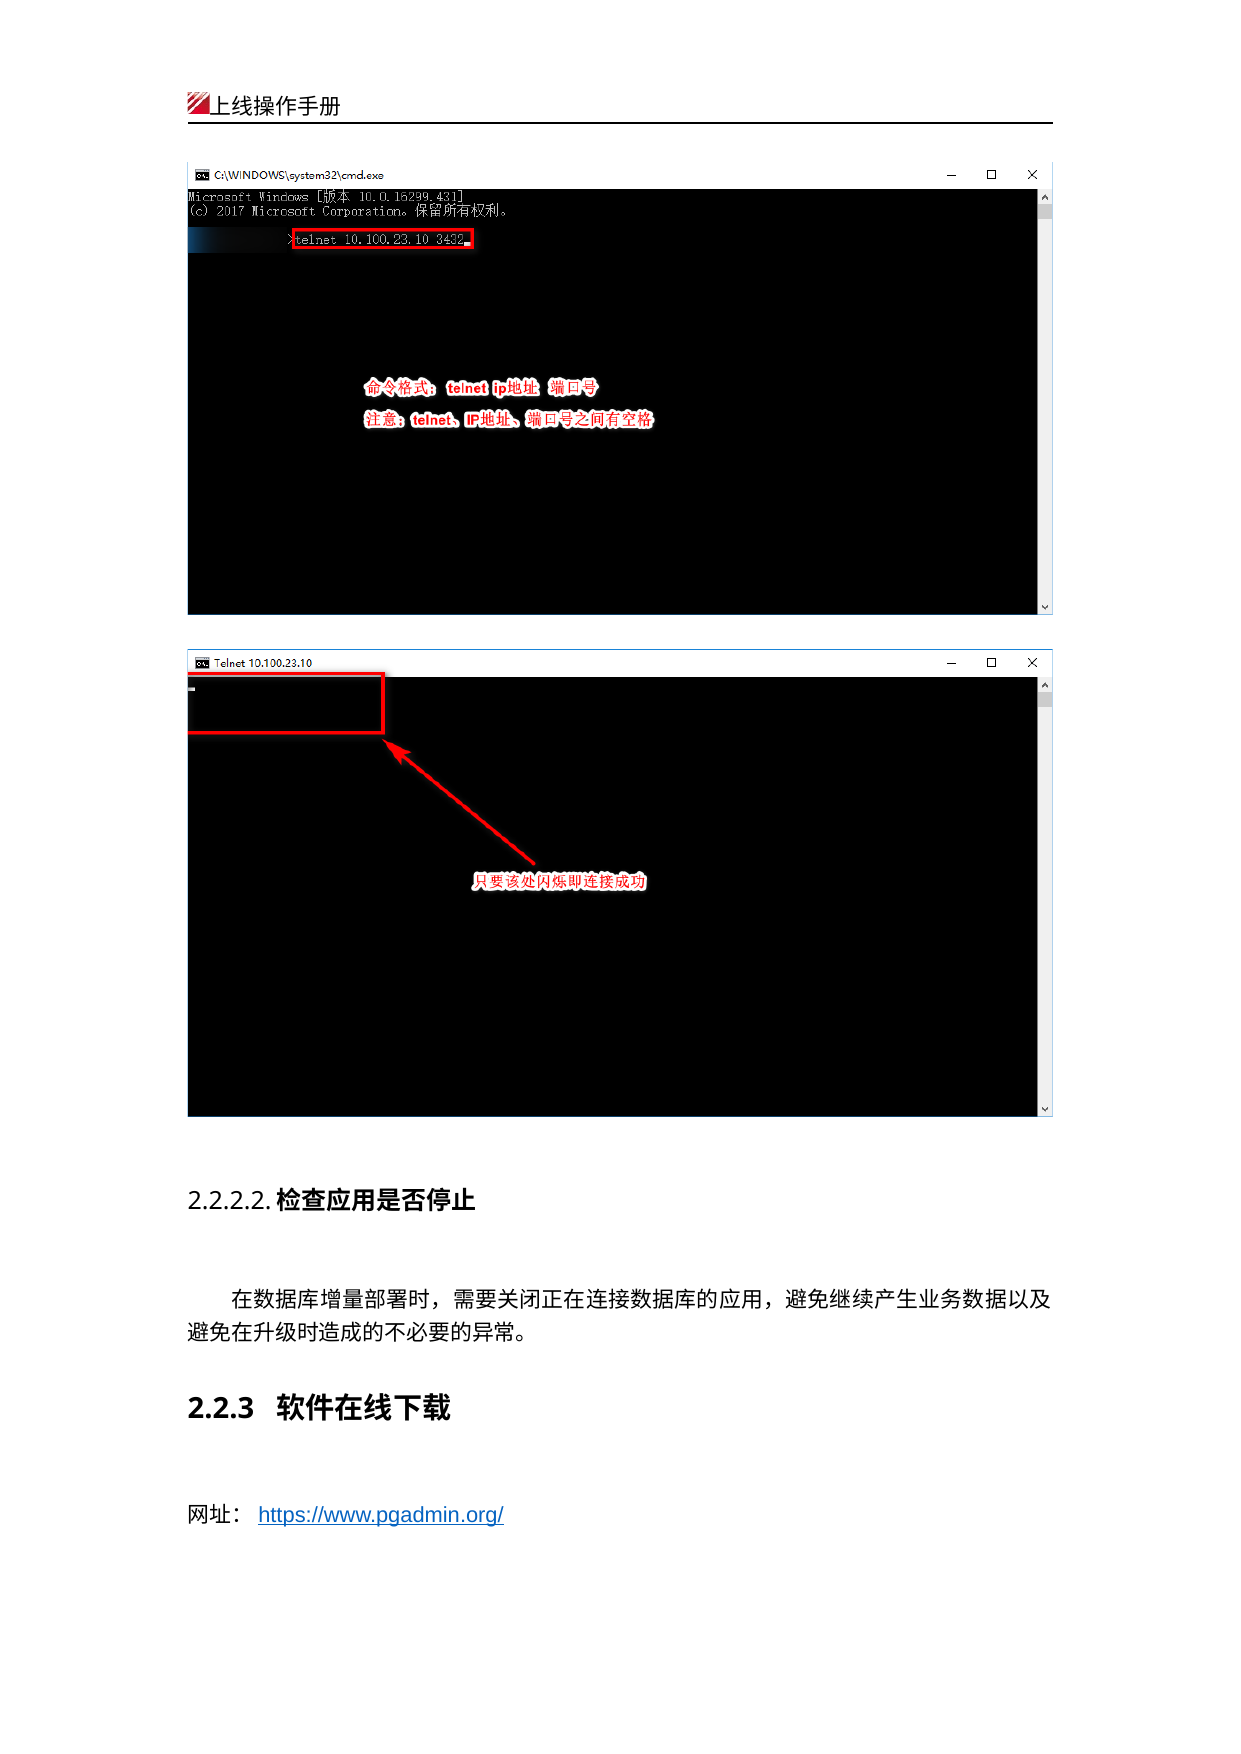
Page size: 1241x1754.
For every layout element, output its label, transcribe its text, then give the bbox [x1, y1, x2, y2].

text 网址： https://www.pgadmin.org/ [187, 1497, 1053, 1529]
picture [187, 92, 210, 114]
picture [187, 649, 1053, 1117]
picture [187, 162, 1053, 615]
subtitle 检查应用是否停止 [187, 1166, 1053, 1231]
text 在数据库增量部署时，需要关闭正在连接数据库的应用，避免继续产生业务数据以及避免在升级时造成的不必要的异常。 [187, 1282, 1053, 1347]
subtitle 软件在线下载 [187, 1374, 1053, 1439]
